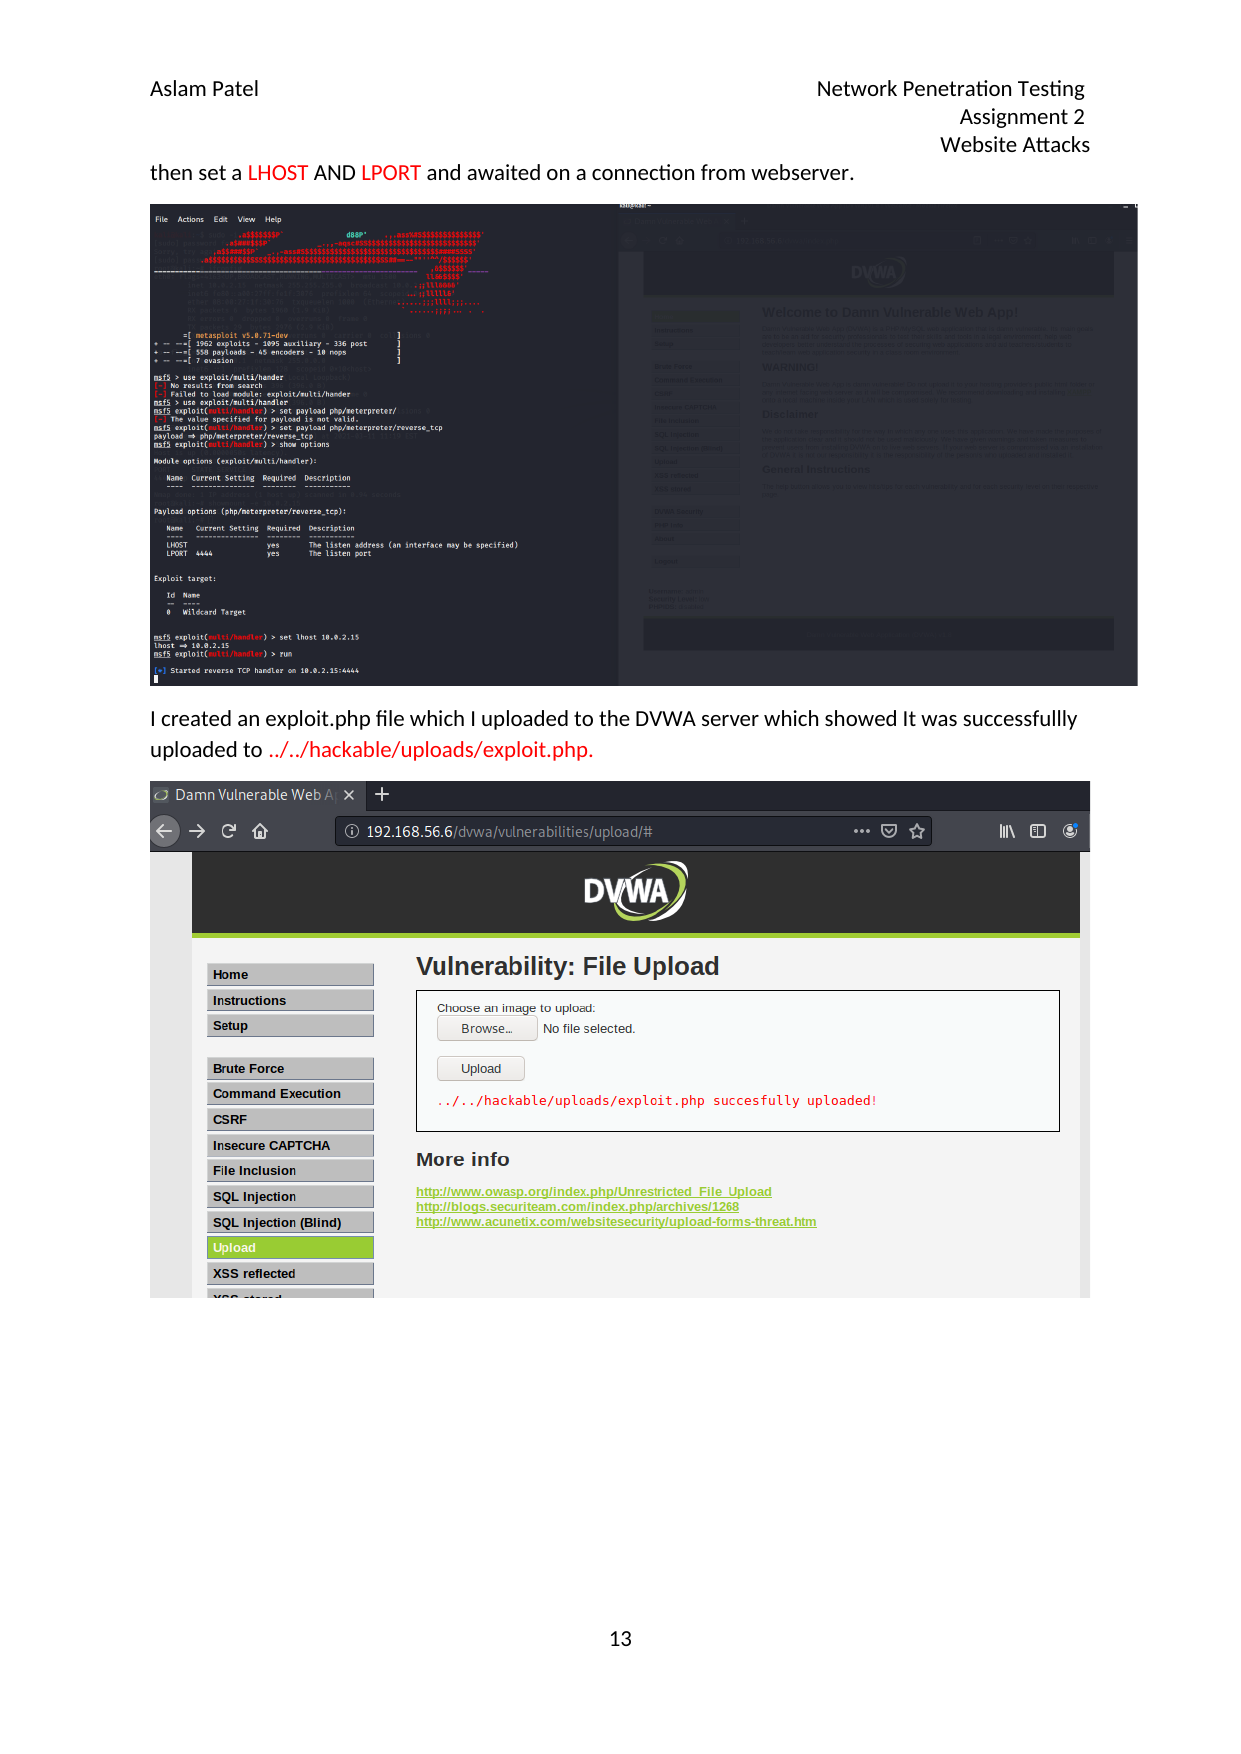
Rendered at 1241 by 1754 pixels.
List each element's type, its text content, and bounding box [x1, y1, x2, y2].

text I created an exploit.php file which I uploaded to the DVWA server which showed It was successfullly uploaded to ../../hackable/uploads/exploit.php. [150, 704, 1090, 763]
picture [150, 781, 1091, 1298]
text then set a LHOST AND LPORT and awaited on a connection from webserver. [150, 158, 1090, 186]
picture [150, 204, 1138, 686]
